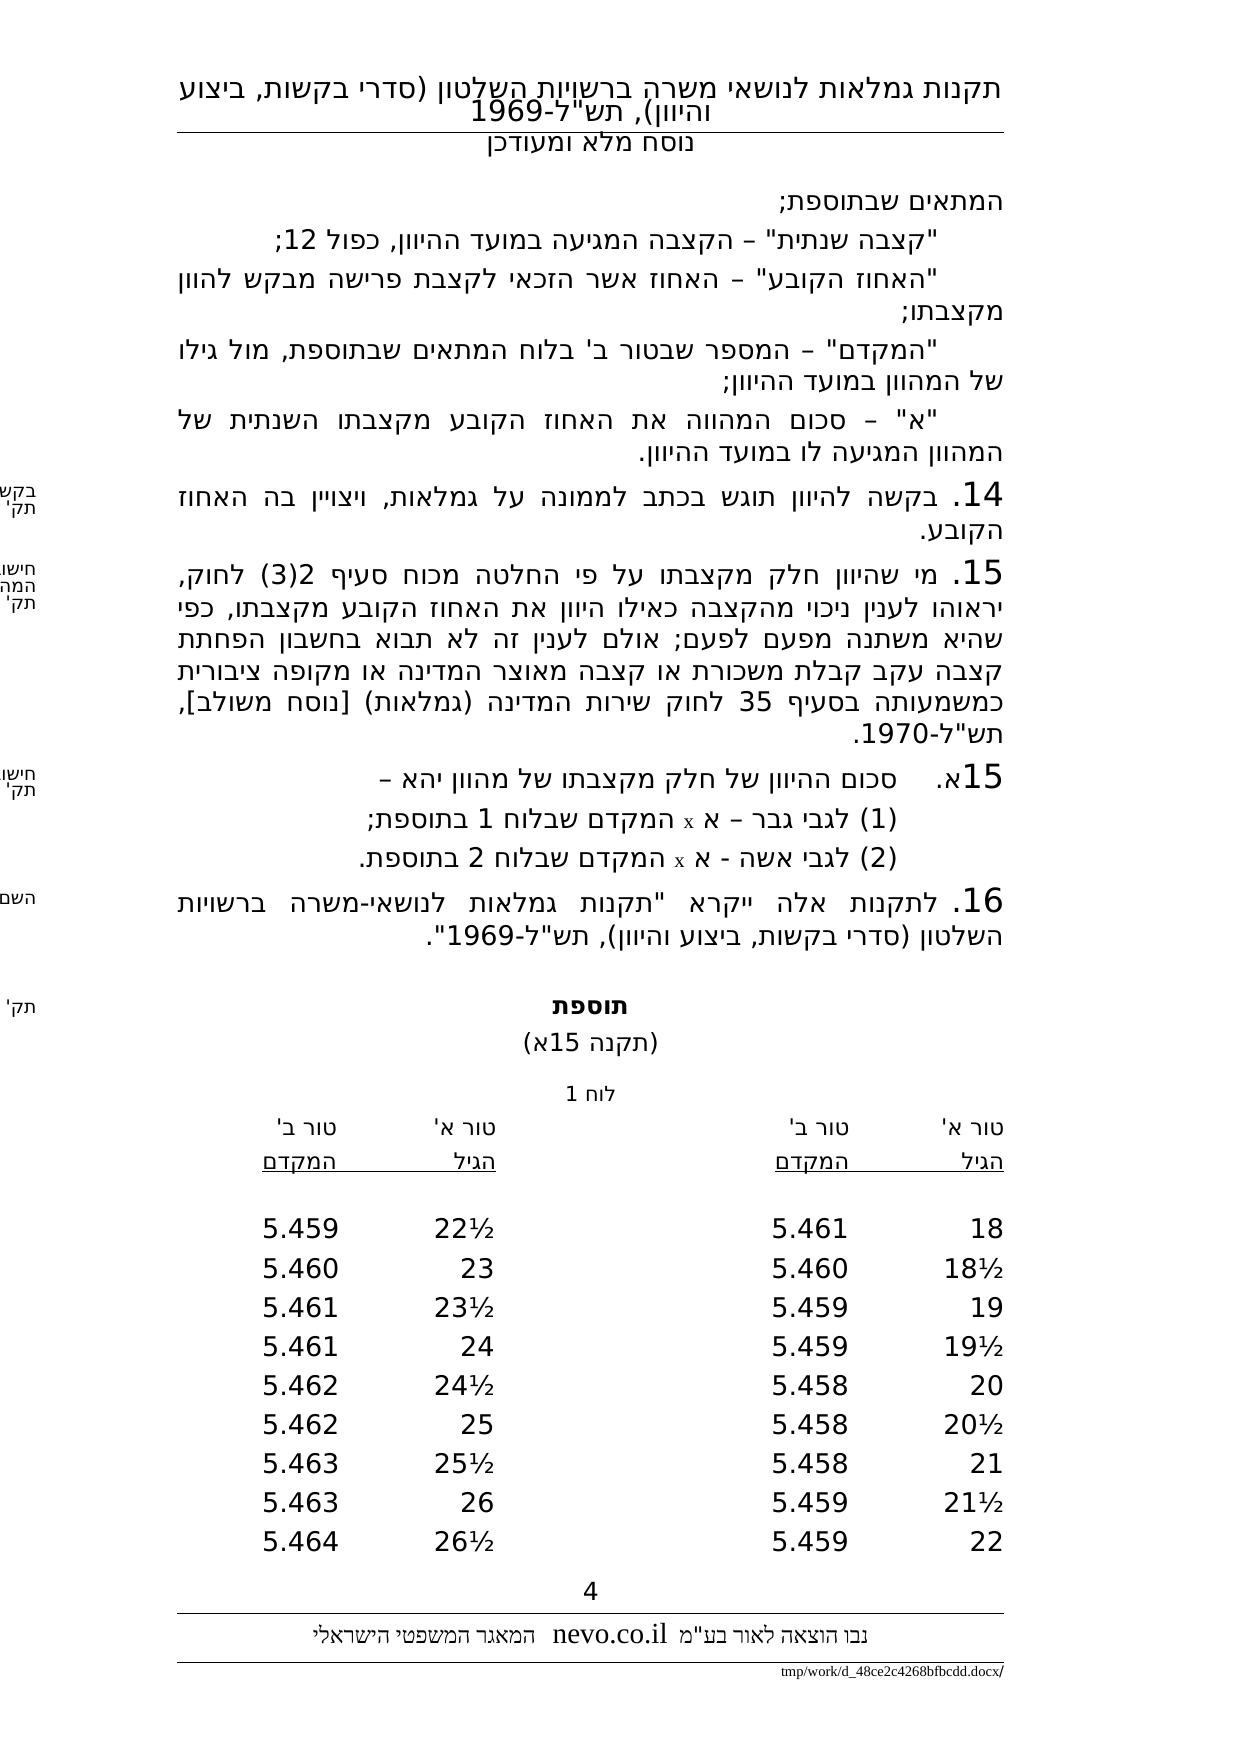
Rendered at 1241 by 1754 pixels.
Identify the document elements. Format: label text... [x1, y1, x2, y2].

text 25 5.462 [177, 1409, 494, 1441]
text 19 5.459 [686, 1292, 1004, 1323]
text 22 5.459 [686, 1526, 1004, 1558]
text "קצבה שנתית" – הקצבה המגיעה במועד ההיוון, כפול 12; [177, 224, 1004, 256]
text (תקנה 15א) [177, 1028, 1004, 1057]
text ½19 5.459 [686, 1331, 1004, 1363]
text ½26 5.464 [177, 1526, 494, 1558]
text "האחוז הקובע" – האחוז אשר הזכאי לקצבת פרישה מבקש להוון מקצבתו; [177, 263, 1004, 327]
text 15א. סכום ההיוון של חלק מקצבתו של מהוון יהא – [177, 757, 1004, 796]
text ½24 5.462 [177, 1370, 494, 1402]
text 21 5.458 [686, 1448, 1004, 1480]
text 16. לתקנות אלה ייקרא "תקנות גמלאות לנושאי-משרה ברשויות השלטון (סדרי בקשות, ביצוע והיוון), תש"ל-1969". [177, 882, 1004, 952]
text ½18 5.460 [686, 1253, 1004, 1284]
text "א" – סכום המהווה את האחוז הקובע מקצבתו השנתית של המהוון המגיעה לו במועד ההיוון. [177, 405, 1004, 468]
text (1) לגבי גבר – א x המקדם שבלוח 1 בתוספת; [177, 804, 898, 835]
text טור א' טור ב' טור א' טור ב' [177, 1114, 1004, 1141]
text "המקדם" – המספר שבטור ב' בלוח המתאים שבתוספת, מול גילו של המהוון במועד ההיוון; [177, 334, 1004, 397]
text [177, 185, 1004, 217]
text (2) לגבי אשה - א x המקדם שבלוח 2 בתוספת. [177, 843, 898, 874]
text תוספת [177, 991, 1004, 1021]
text 15. מי שהיוון חלק מקצבתו על פי החלטה מכוח סעיף 2(3) לחוק, יראוהו לענין ניכוי מהקצבה כאילו היוון את האחוז הקובע מקצבתו, כפי שהיא משתנה מפעם לפעם; אולם לענין זה לא תבוא בחשבון הפחתת קצבה עקב קבלת משכורת או קצבה מאוצר המדינה או מקופה ציבורית כמשמעותה בסעיף 35 לחוק שירות המדינה (גמלאות) [נוסח משולב], תש"ל-1970. [177, 553, 1004, 750]
text 20 5.458 [686, 1370, 1004, 1402]
text 18 5.461 [686, 1214, 1004, 1245]
text 26 5.463 [177, 1487, 494, 1519]
text ½23 5.461 [177, 1292, 494, 1323]
text הגיל המקדם הגיל המקדם [177, 1148, 1004, 1175]
text ½25 5.463 [177, 1448, 494, 1480]
text ½20 5.458 [686, 1409, 1004, 1441]
text לוח 1 [177, 1082, 1004, 1106]
text 23 5.460 [177, 1253, 494, 1284]
text 24 5.461 [177, 1331, 494, 1363]
text ½21 5.459 [686, 1487, 1004, 1519]
text 14. בקשה להיוון תוגש בכתב לממונה על גמלאות, ויצויין בה האחוז הקובע. [177, 475, 1004, 546]
text ½22 5.459 [177, 1214, 494, 1245]
